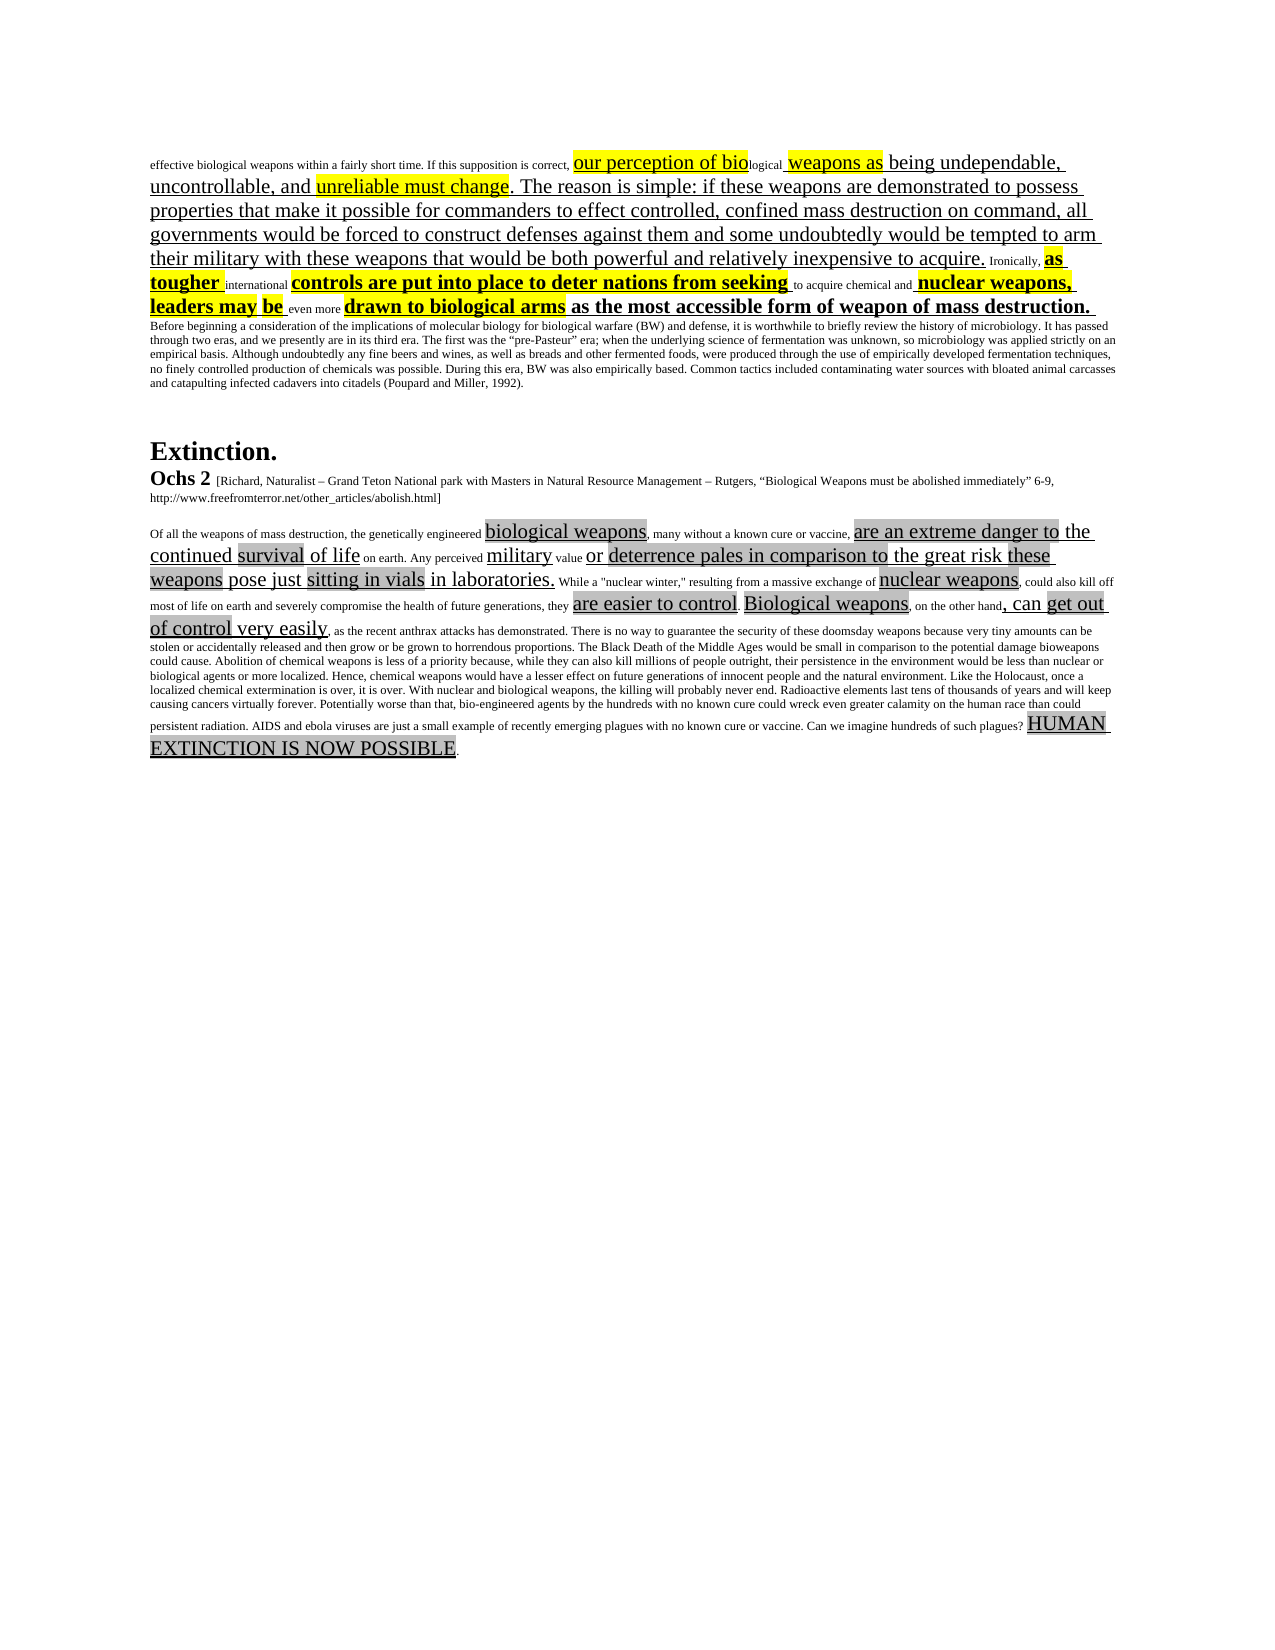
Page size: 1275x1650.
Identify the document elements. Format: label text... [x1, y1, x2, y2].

text Ochs 2 [Richard, Naturalist – Grand Teton National park with Masters in Natural Resource Management – Rutgers, “Biological Weapons must be abolished immediately” 6-9, http://www.freefromterror.net/other_articles/abolish.html] [150, 466, 1125, 505]
text Of all the weapons of mass destruction, the genetically engineered biological weapons, many without a known cure or vaccine, are an extreme danger to the continued survival of life on earth. Any perceived military value or deterrence pales in comparison to the great risk these weapons pose just sitting in vials in laboratories. While a "nuclear winter," resulting from a massive exchange of nuclear weapons, could also kill off most of life on earth and severely compromise the health of future generations, they are easier to control. Biological weapons, on the other hand, can get out of control very easily, as the recent anthrax attacks has demonstrated. There is no way to guarantee the security of these doomsday weapons because very tiny amounts can be stolen or accidentally released and then grow or be grown to horrendous proportions. The Black Death of the Middle Ages would be small in comparison to the potential damage bioweapons could cause. Abolition of chemical weapons is less of a priority because, while they can also kill millions of people outright, their persistence in the environment would be less than nuclear or biological agents or more localized. Hence, chemical weapons would have a lesser effect on future generations of innocent people and the natural environment. Like the Holocaust, once a localized chemical extermination is over, it is over. With nuclear and biological weapons, the killing will probably never end. Radioactive elements last tens of thousands of years and will keep causing cancers virtually forever. Potentially worse than that, bio-engineered agents by the hundreds with no known cure could wreck even greater calamity on the human race than could persistent radiation. AIDS and ebola viruses are just a small example of recently emerging plagues with no known cure or vaccine. Can we imagine hundreds of such plagues? HUMAN EXTINCTION IS NOW POSSIBLE. [150, 519, 1125, 759]
subtitle Extinction. [150, 435, 1125, 466]
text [150, 150, 1125, 390]
